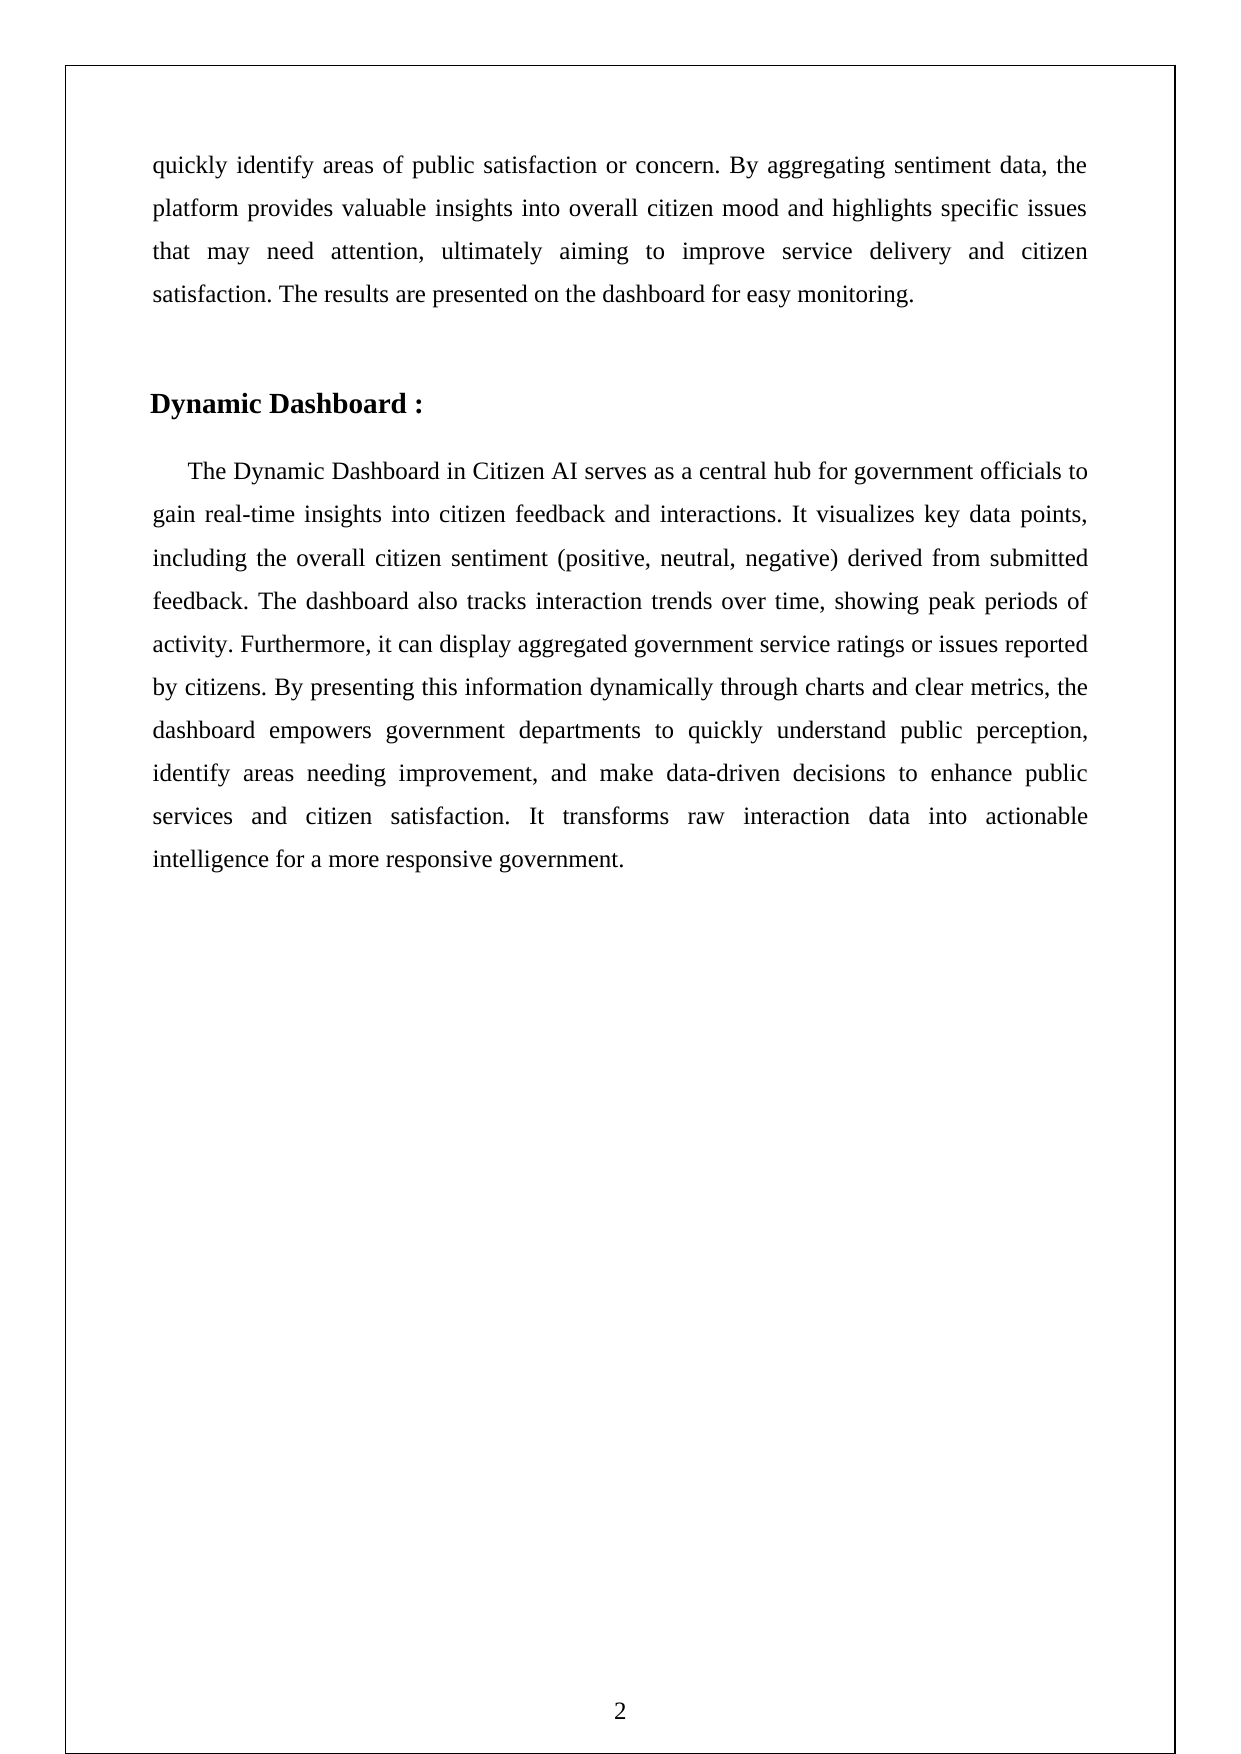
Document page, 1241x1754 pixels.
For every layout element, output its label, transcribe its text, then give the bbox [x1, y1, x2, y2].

text The Dynamic Dashboard in Citizen AI serves as a central hub for government officials to gain real-time insights into citizen feedback and interactions. It visualizes key data points, including the overall citizen sentiment (positive, neutral, negative) derived from submitted feedback. The dashboard also tracks interaction trends over time, showing peak periods of activity. Furthermore, it can display aggregated government service ratings or issues reported by citizens. By presenting this information dynamically through charts and clear metrics, the dashboard empowers government departments to quickly understand public perception, identify areas needing improvement, and make data-driven decisions to enhance public services and citizen satisfaction. It transforms raw interaction data into actionable intelligence for a more responsive government. [152, 456, 1089, 873]
text Dynamic Dashboard : [150, 386, 1090, 420]
